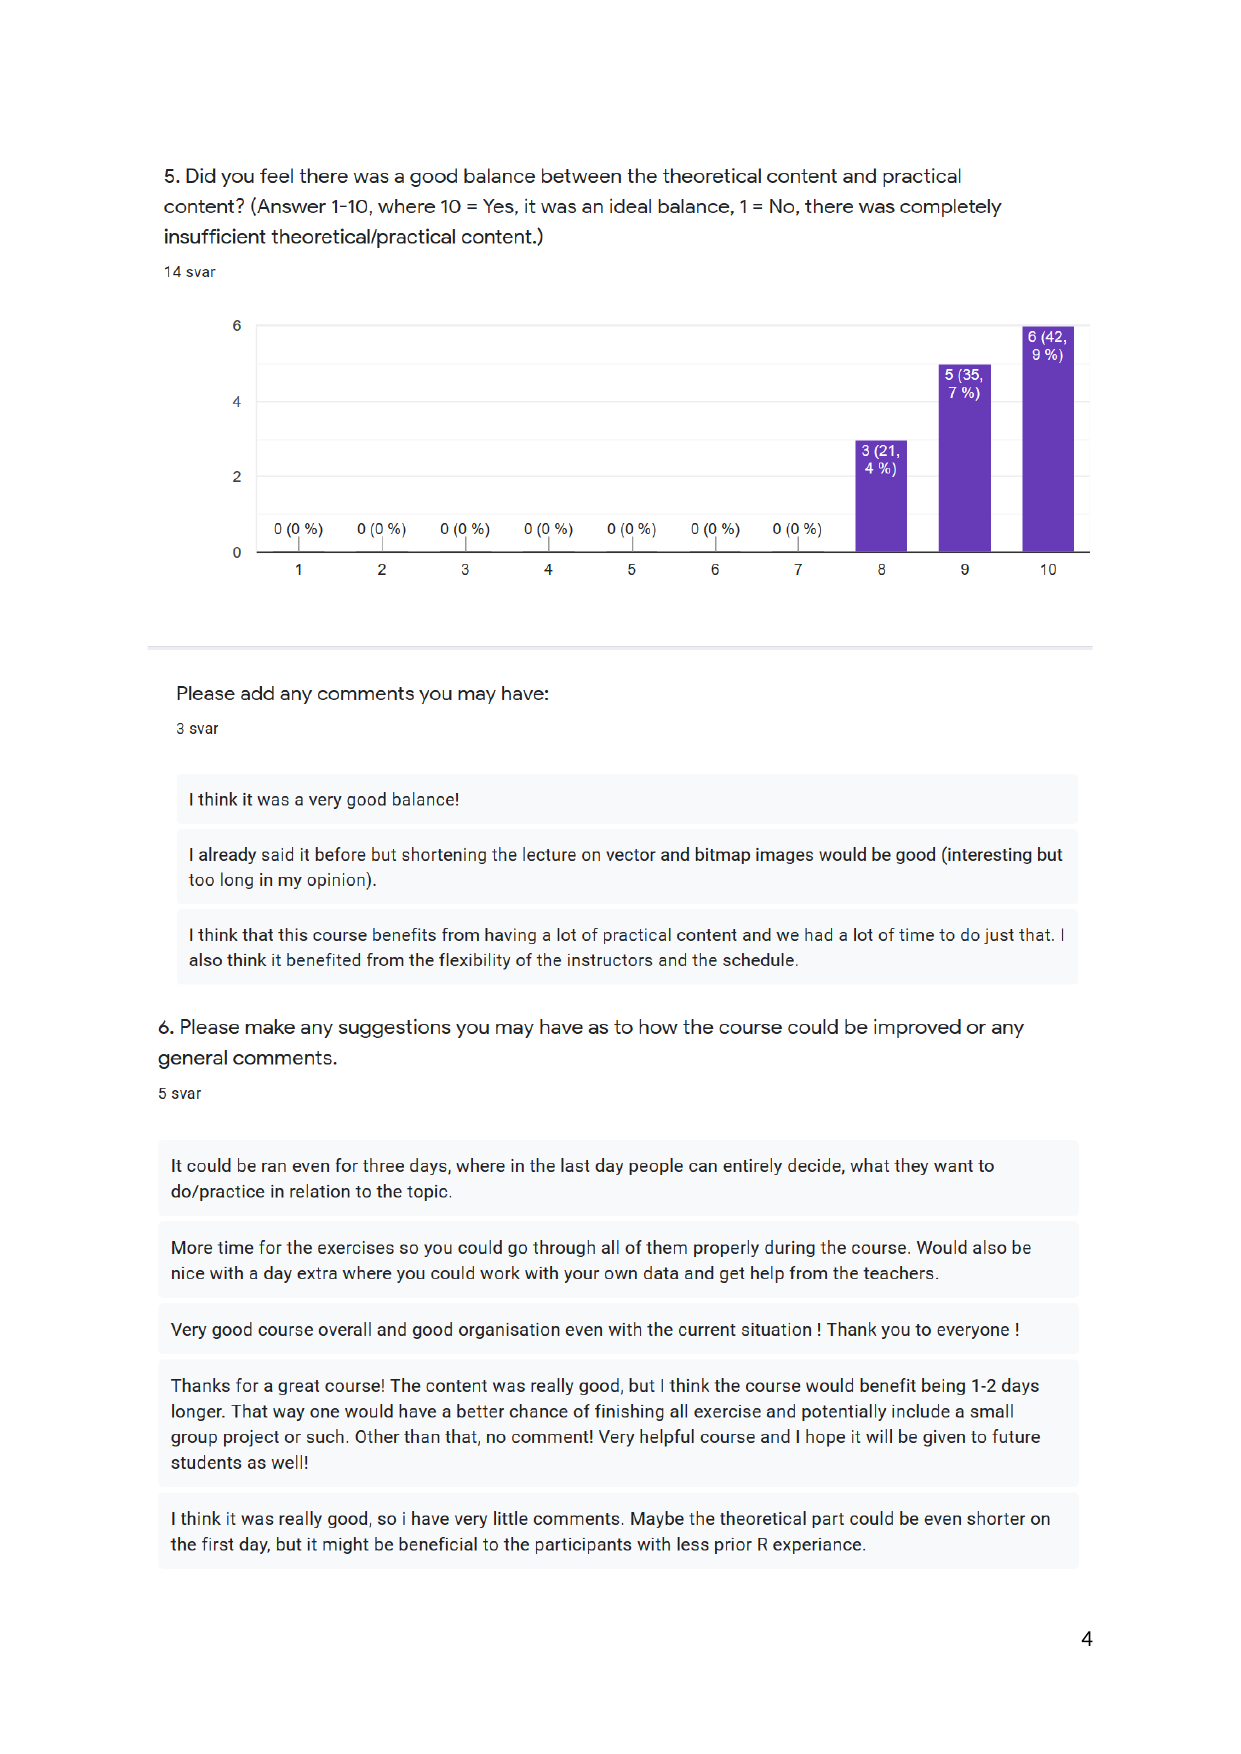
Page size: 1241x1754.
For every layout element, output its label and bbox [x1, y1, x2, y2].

picture [147, 1013, 1093, 1579]
picture [147, 668, 1093, 995]
picture [147, 147, 1093, 650]
